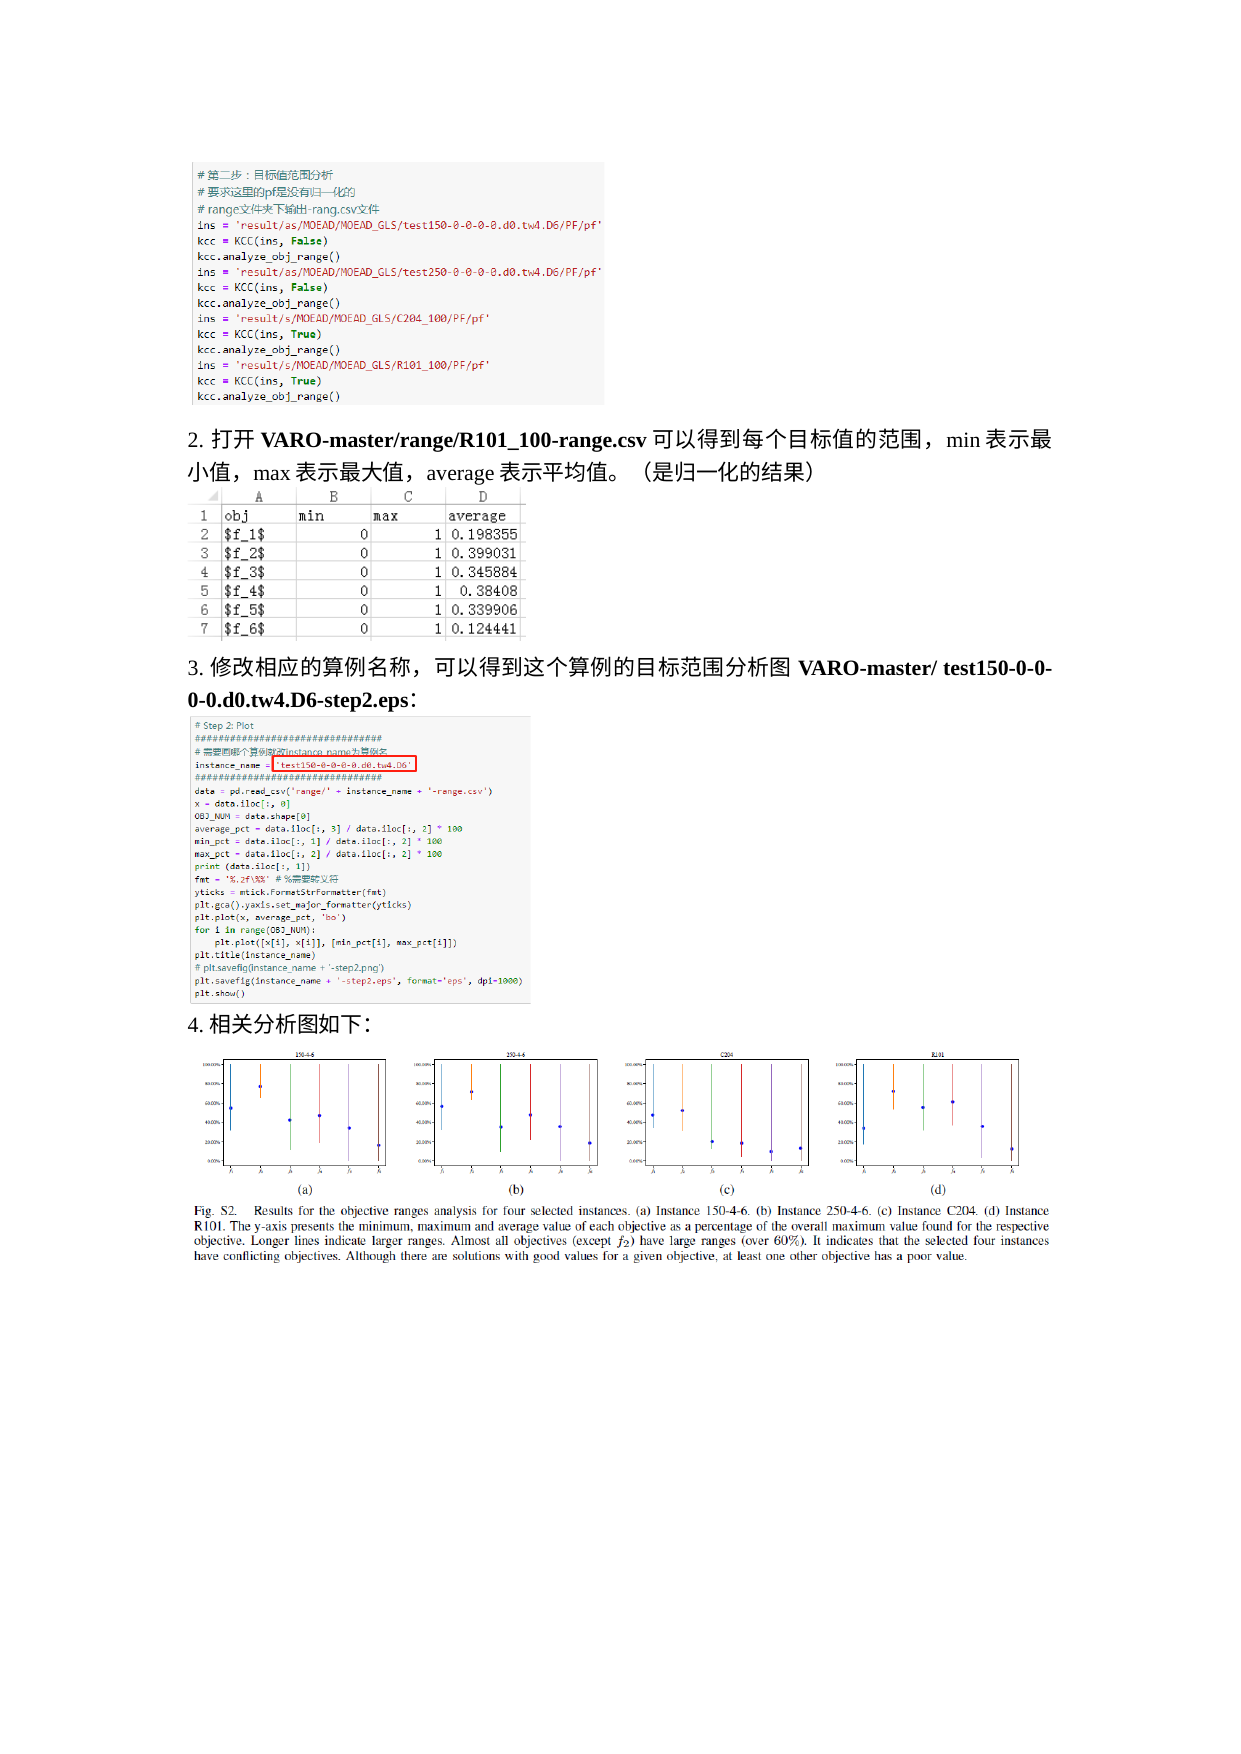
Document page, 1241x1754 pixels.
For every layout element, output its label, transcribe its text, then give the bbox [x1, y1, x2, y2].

picture [187, 714, 531, 1007]
picture [187, 162, 605, 405]
picture [187, 487, 526, 641]
text 3. 修改相应的算例名称，可以得到这个算例的目标范围分析图VARO-master/ test150-0-0-0-0.d0.tw4.D6-step2.eps： [187, 649, 1053, 714]
text 4. 相关分析图如下： [187, 1007, 1053, 1039]
text 2. 打开VARO-master/range/R101_100-range.csv可以得到每个目标值的范围，min表示最小值，max表示最大值，average表示平均值。（是归一化的结果） [187, 422, 1053, 487]
picture [187, 1039, 1053, 1268]
